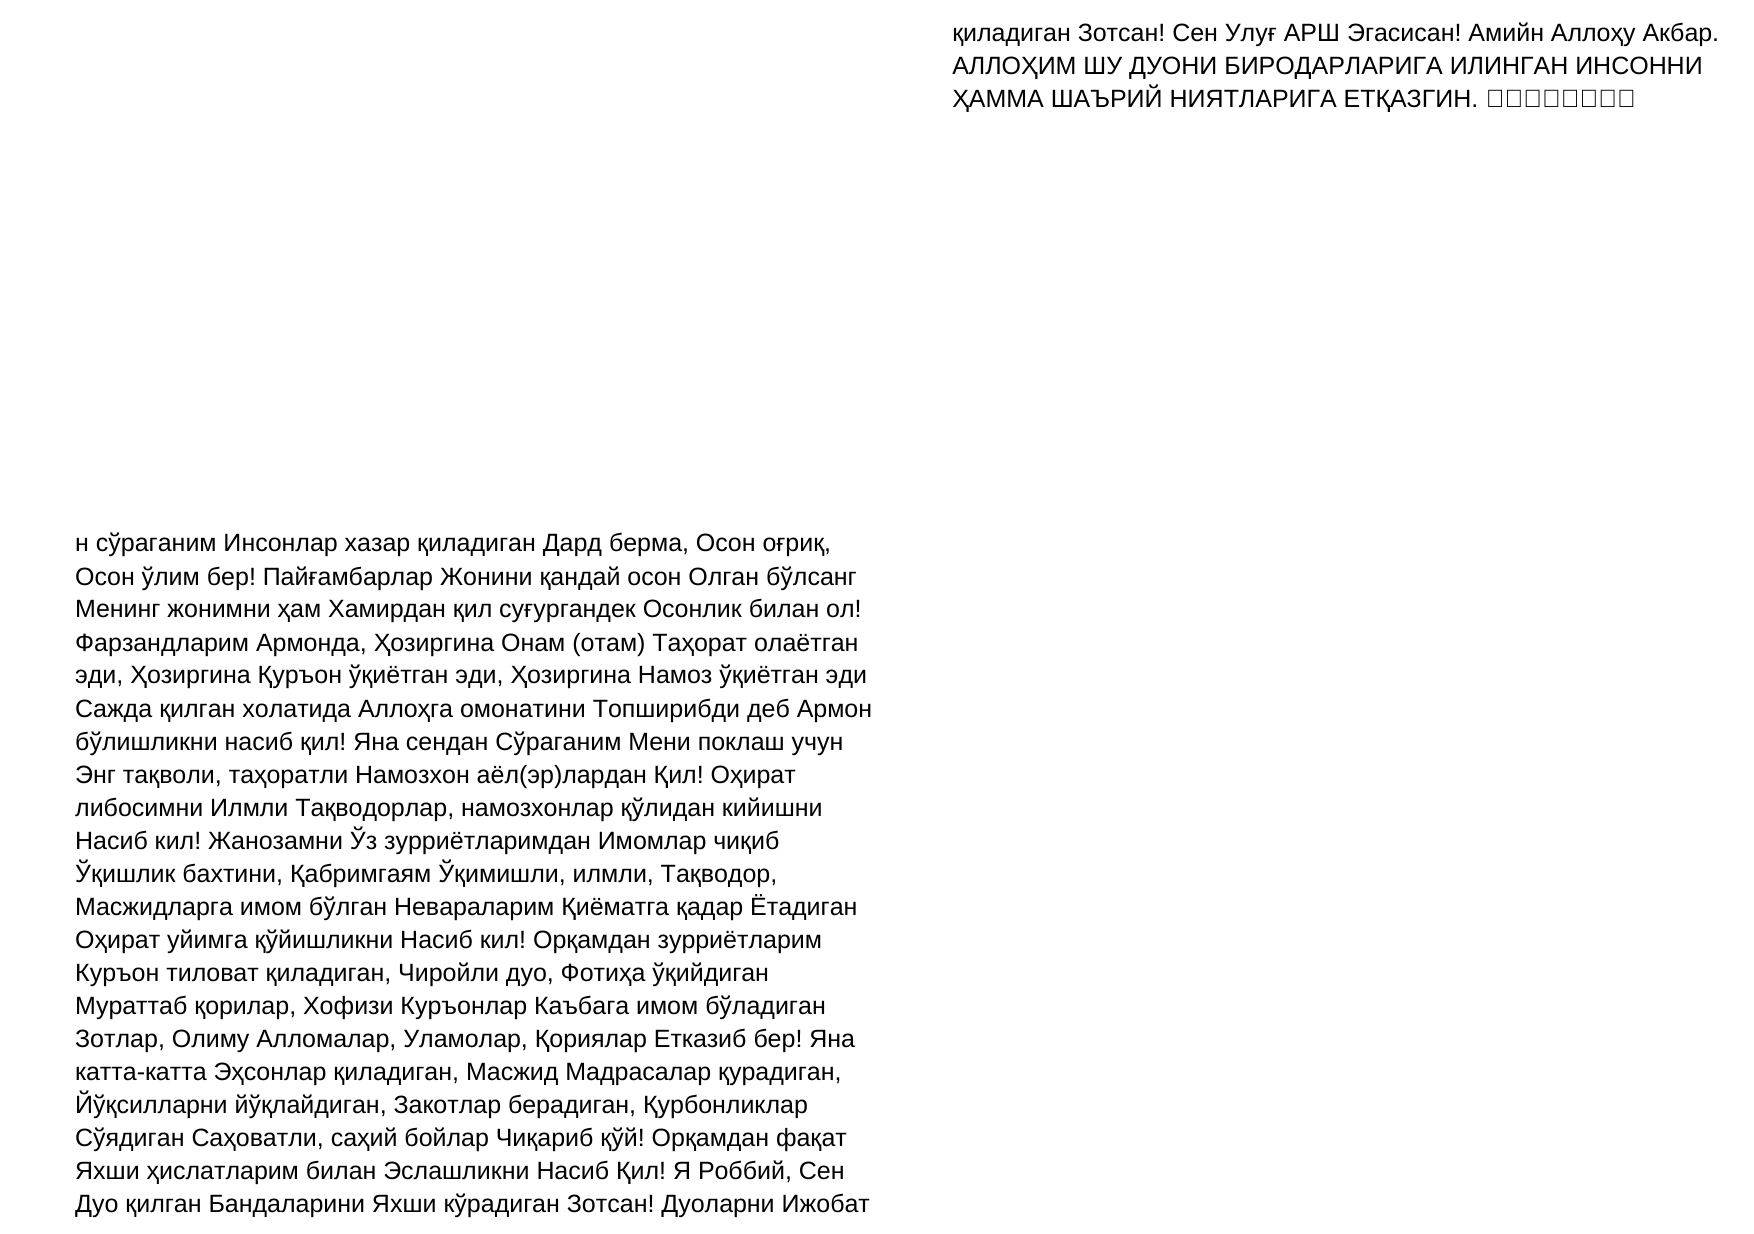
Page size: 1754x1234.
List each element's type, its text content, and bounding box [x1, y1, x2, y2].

text н сўраганим Инсонлар хазар қиладиган Дард берма, Осон оғриқ, Осон ўлим бер! Пайғамбарлар Жонини қандай осон Олган бўлсанг Менинг жонимни ҳам Хамирдан қил суғургандек Осонлик билан ол! Фарзандларим Армонда, Ҳозиргина Онам (отам) Таҳорат олаётган эди, Ҳозиргина Қуръон ўқиётган эди, Ҳозиргина Намоз ўқиётган эди Сажда қилган холатида Аллоҳга омонатини Топширибди деб Армон бўлишликни насиб қил! Яна сендан Сўраганим Мени поклаш учун Энг тақволи, таҳоратли Намозхон аёл(эр)лардан Қил! Оҳират либосимни Илмли Тақводорлар, намозхонлар қўлидан кийишни Насиб кил! Жанозамни Ўз зурриётларимдан Имомлар чиқиб Ўқишлик бахтини, Қабримгаям Ўқимишли, илмли, Тақводор, Масжидларга имом бўлган Невараларим Қиёматга қадар Ётадиган Оҳират уйимга қўйишликни Насиб кил! Орқамдан зурриётларим Куръон тиловат қиладиган, Чиройли дуо, Фотиҳа ўқийдиган Мураттаб қорилар, Хофизи Куръонлар Каъбага имом бўладиган Зотлар, Олиму Алломалар, Уламолар, Қориялар Етказиб бер! Яна катта-катта Эҳсонлар қиладиган, Масжид Мадрасалар қурадиган, Йўқсилларни йўқлайдиган, Закотлар берадиган, Қурбонликлар Сўядиган Саҳоватли, саҳий бойлар Чиқариб қўй! Орқамдан фақат Яхши ҳислатларим билан Эслашликни Насиб Қил! Я Роббий, Сен Дуо қилган Бандаларини Яхши кўрадиган Зотсан! Дуоларни Ижобат қиладиган Зотсан! Сен Улуғ АРШ Эгасисан! Амийн Аллоҳу Акбар. АЛЛОҲИМ ШУ ДУОНИ БИРОДАРЛАРИГА ИЛИНГАН ИНСОННИ ҲАММА ШАЪРИЙ НИЯТЛАРИГА ЕТҚАЗГИН. 🤲🤲🤲🤲🤲🤲🤲🤲 [75, 528, 877, 1218]
